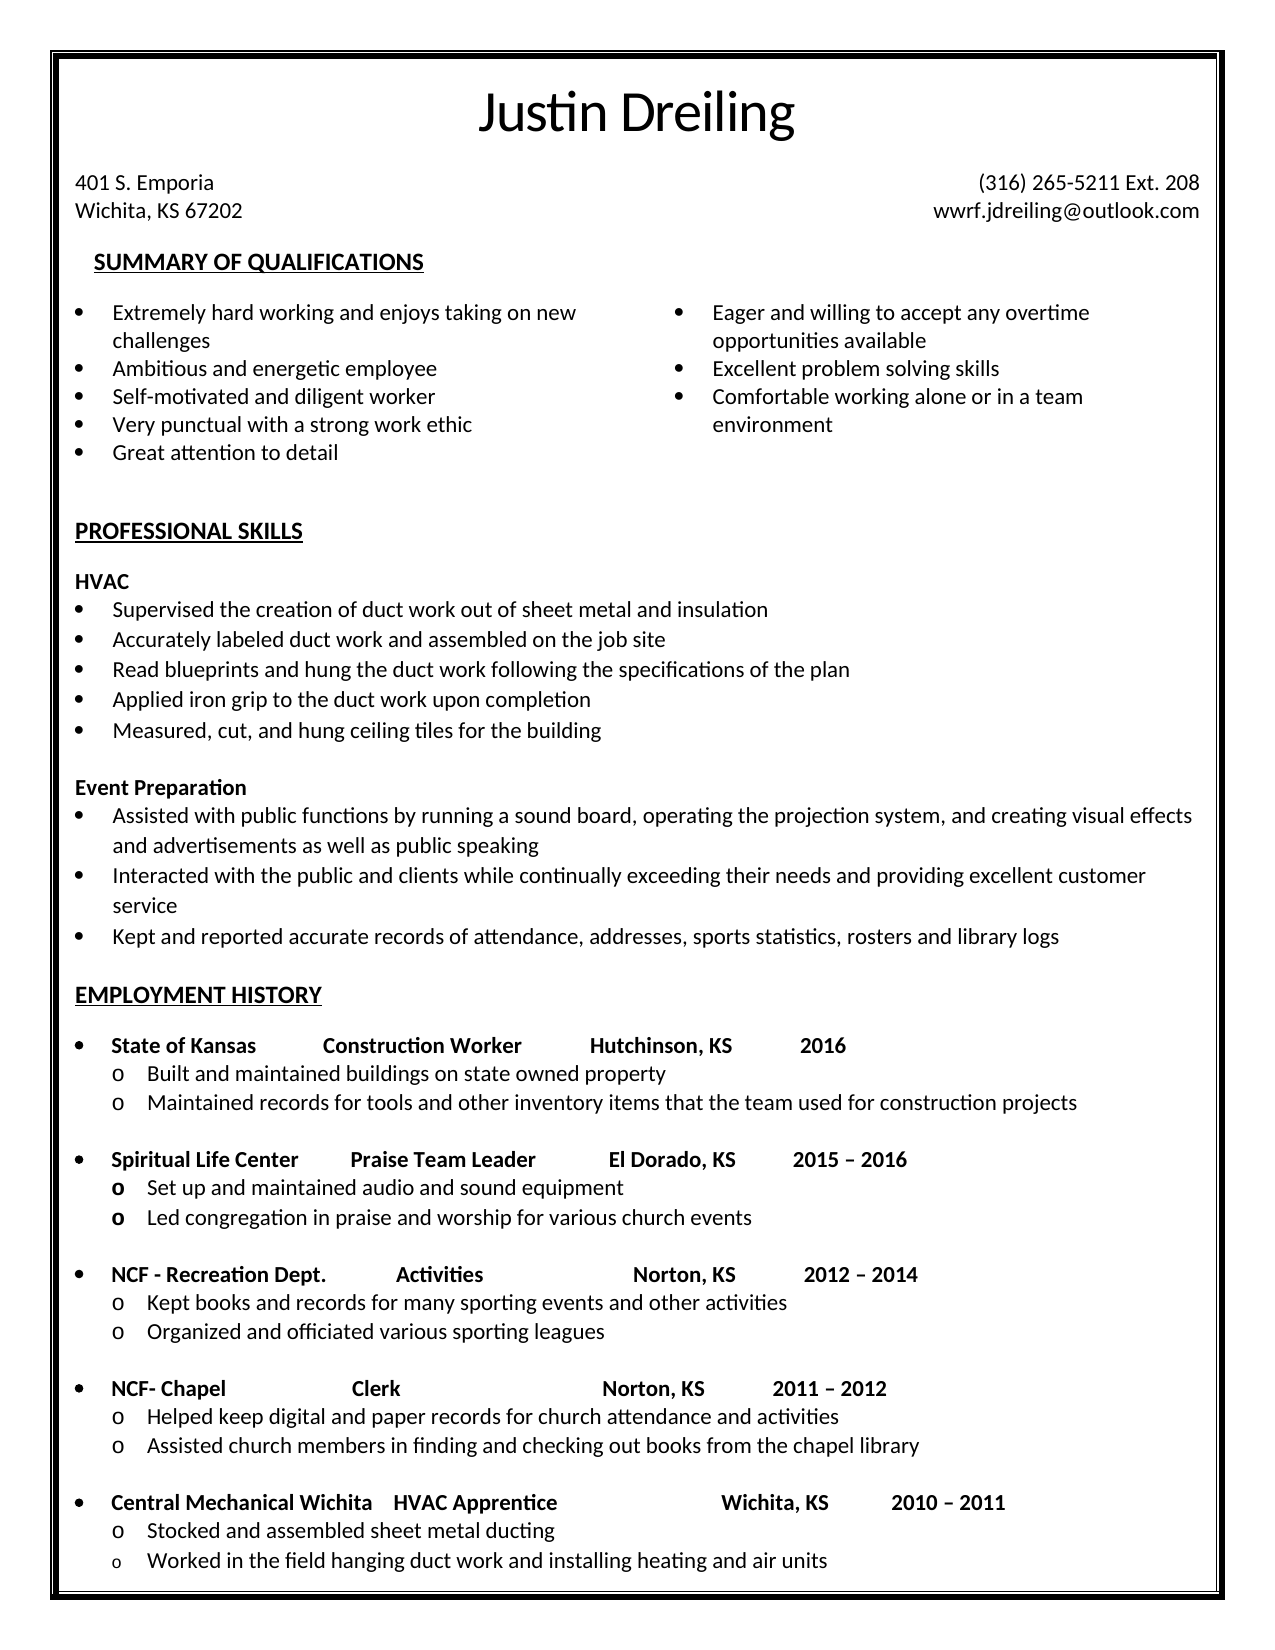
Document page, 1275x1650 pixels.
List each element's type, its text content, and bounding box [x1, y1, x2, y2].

list Interacted with the public and clients while continually exceeding their needs and providing excellent customer service [75, 861, 1200, 919]
list Very punctual with a strong work ethic [75, 410, 600, 438]
text EMPLOYMENT HISTORY [75, 979, 1200, 1009]
list Measured, cut, and hung ceiling tiles for the building [75, 716, 1200, 744]
list Helped keep digital and paper records for church attendance and activities [111, 1402, 1200, 1431]
text 401 S. Emporia [75, 168, 600, 196]
list Spiritual Life Center Praise Team Leader El Dorado, KS 2015 – 2016 [75, 1145, 1200, 1173]
list Organized and officiated various sporting leagues [111, 1317, 1200, 1346]
list Central Mechanical Wichita HVAC Apprentice Wichita, KS 2010 – 2011 [75, 1488, 1200, 1517]
text wwrf.jdreiling@outlook.com [675, 196, 1200, 224]
text Wichita, KS 67202 [75, 196, 600, 224]
text SUMMARY OF QUALIFICATIONS [75, 246, 1200, 276]
list Supervised the creation of duct work out of sheet metal and insulation [75, 595, 1200, 623]
list Kept and reported accurate records of attendance, addresses, sports statistics, rosters and library logs [75, 922, 1200, 950]
list NCF- Chapel Clerk Norton, KS 2011 – 2012 [75, 1374, 1200, 1402]
list Set up and maintained audio and sound equipment [111, 1173, 1200, 1203]
list Maintained records for tools and other inventory items that the team used for construction projects [111, 1088, 1200, 1117]
list Excellent problem solving skills [675, 354, 1200, 382]
list Read blueprints and hung the duct work following the specifications of the plan [75, 655, 1200, 683]
text Event Preparation [75, 773, 1200, 801]
list Comfortable working alone or in a team environment [675, 382, 1200, 438]
list Kept books and records for many sporting events and other activities [111, 1288, 1200, 1317]
list Assisted with public functions by running a sound board, operating the projection system, and creating visual effects and advertisements as well as public speaking [75, 801, 1200, 859]
list State of Kansas Construction Worker Hutchinson, KS 2016 [75, 1031, 1200, 1059]
list Built and maintained buildings on state owned property [111, 1059, 1200, 1088]
list Assisted church members in finding and checking out books from the chapel library [111, 1431, 1200, 1461]
list Stocked and assembled sheet metal ducting [111, 1517, 1200, 1546]
list Accurately labeled duct work and assembled on the job site [75, 625, 1200, 653]
list Great attention to detail [75, 438, 600, 466]
list Self-motivated and diligent worker [75, 382, 600, 410]
list Worked in the field hanging duct work and installing heating and air units [111, 1546, 1200, 1574]
list Applied iron grip to the duct work upon completion [75, 686, 1200, 714]
list NCF - Recreation Dept. Activities Norton, KS 2012 – 2014 [75, 1260, 1200, 1288]
text (316) 265-5211 Ext. 208 [675, 168, 1200, 196]
list Led congregation in praise and worship for various church events [111, 1203, 1200, 1232]
list Eager and willing to accept any overtime opportunities available [675, 298, 1200, 354]
text HVAC [75, 567, 1200, 595]
list Ambitious and energetic employee [75, 354, 600, 382]
title Justin Dreiling [75, 75, 1200, 146]
list Extremely hard working and enjoys taking on new challenges [75, 298, 600, 354]
text PROFESSIONAL SKILLS [75, 515, 1200, 545]
